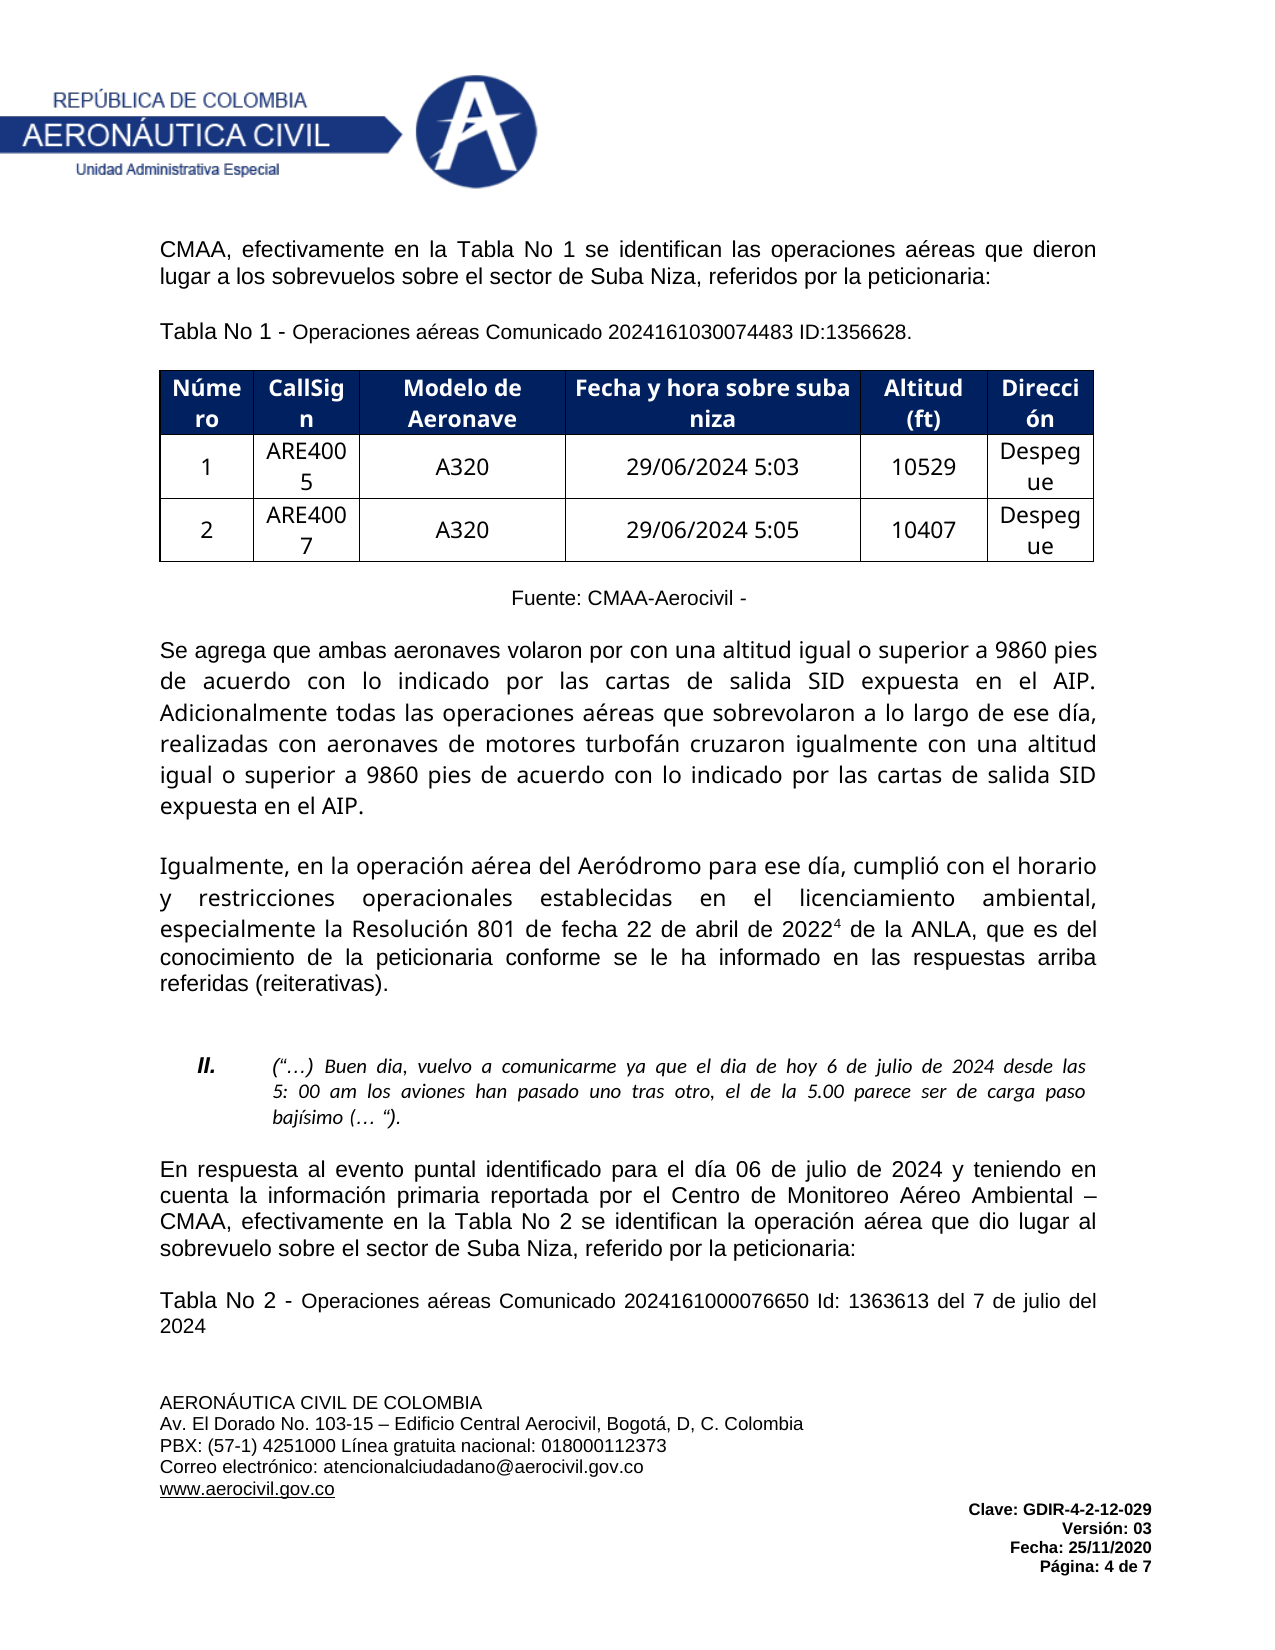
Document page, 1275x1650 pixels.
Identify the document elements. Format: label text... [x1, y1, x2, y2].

picture [0, 8, 572, 226]
table_cell Despegue [988, 435, 1093, 497]
table_cell A320 [360, 499, 565, 561]
table_header Número [161, 371, 253, 434]
table_cell 29/06/2024 5:05 [566, 499, 860, 561]
table_cell Despegue [988, 499, 1093, 561]
text Se agrega que ambas aeronaves volaron por con una altitud igual o superior a 9860 pies de acuerdo con lo indicado por las cartas de salida SID expuesta en el AIP. Adicionalmente todas las operaciones aéreas que sobrevolaron a lo largo de ese día, realizadas con aeronaves de motores turbofán cruzaron igualmente con una altitud igual o superior a 9860 pies de acuerdo con lo indicado por las cartas de salida SID expuesta en el AIP. [159, 634, 1098, 821]
table_cell 10407 [861, 499, 987, 561]
text Fuente: CMAA-Aerocivil - [159, 586, 1098, 610]
list (“…) Buen dia, vuelvo a comunicarme ya que el dia de hoy 6 de julio de 2024 desde las 5: 00 am los aviones han pasado uno tras otro, el de la 5.00 parece ser de carga paso bajísimo (… “). [197, 1052, 1098, 1129]
text Igualmente, en la operación aérea del Aeródromo para ese día, cumplió con el horario y restricciones operacionales establecidas en el licenciamiento ambiental, especialmente la Resolución 801 de fecha 22 de abril de 2022 de la ANLA, que es del conocimiento de la peticionaria conforme se le ha informado en las respuestas arriba referidas (reiterativas). [159, 850, 1098, 997]
table_header CallSign [254, 371, 359, 434]
table_cell ARE4007 [254, 499, 359, 561]
table_cell A320 [360, 435, 565, 497]
table_cell 1 [161, 435, 253, 497]
table_cell 10529 [861, 435, 987, 497]
table_header Fecha y hora sobre suba niza [566, 371, 860, 434]
table_cell 29/06/2024 5:03 [566, 435, 860, 497]
text Tabla No 2 - Operaciones aéreas Comunicado 2024161000076650 Id: 1363613 del 7 de julio del 2024 [159, 1287, 1098, 1338]
table_cell 2 [161, 499, 253, 561]
text En respuesta al evento puntal identificado para el día 06 de julio de 2024 y teniendo en cuenta la información primaria reportada por el Centro de Monitoreo Aéreo Ambiental – CMAA, efectivamente en la Tabla No 2 se identifican la operación aérea que dio lugar al sobrevuelo sobre el sector de Suba Niza, referido por la peticionaria: [159, 1156, 1098, 1261]
table_cell ARE4005 [254, 435, 359, 497]
text Tabla No 1 - Operaciones aéreas Comunicado 2024161030074483 ID:1356628. [159, 318, 1098, 344]
table_header Altitud (ft) [861, 371, 987, 434]
table_header Modelo de Aeronave [360, 371, 565, 434]
table_header Dirección [988, 371, 1093, 434]
